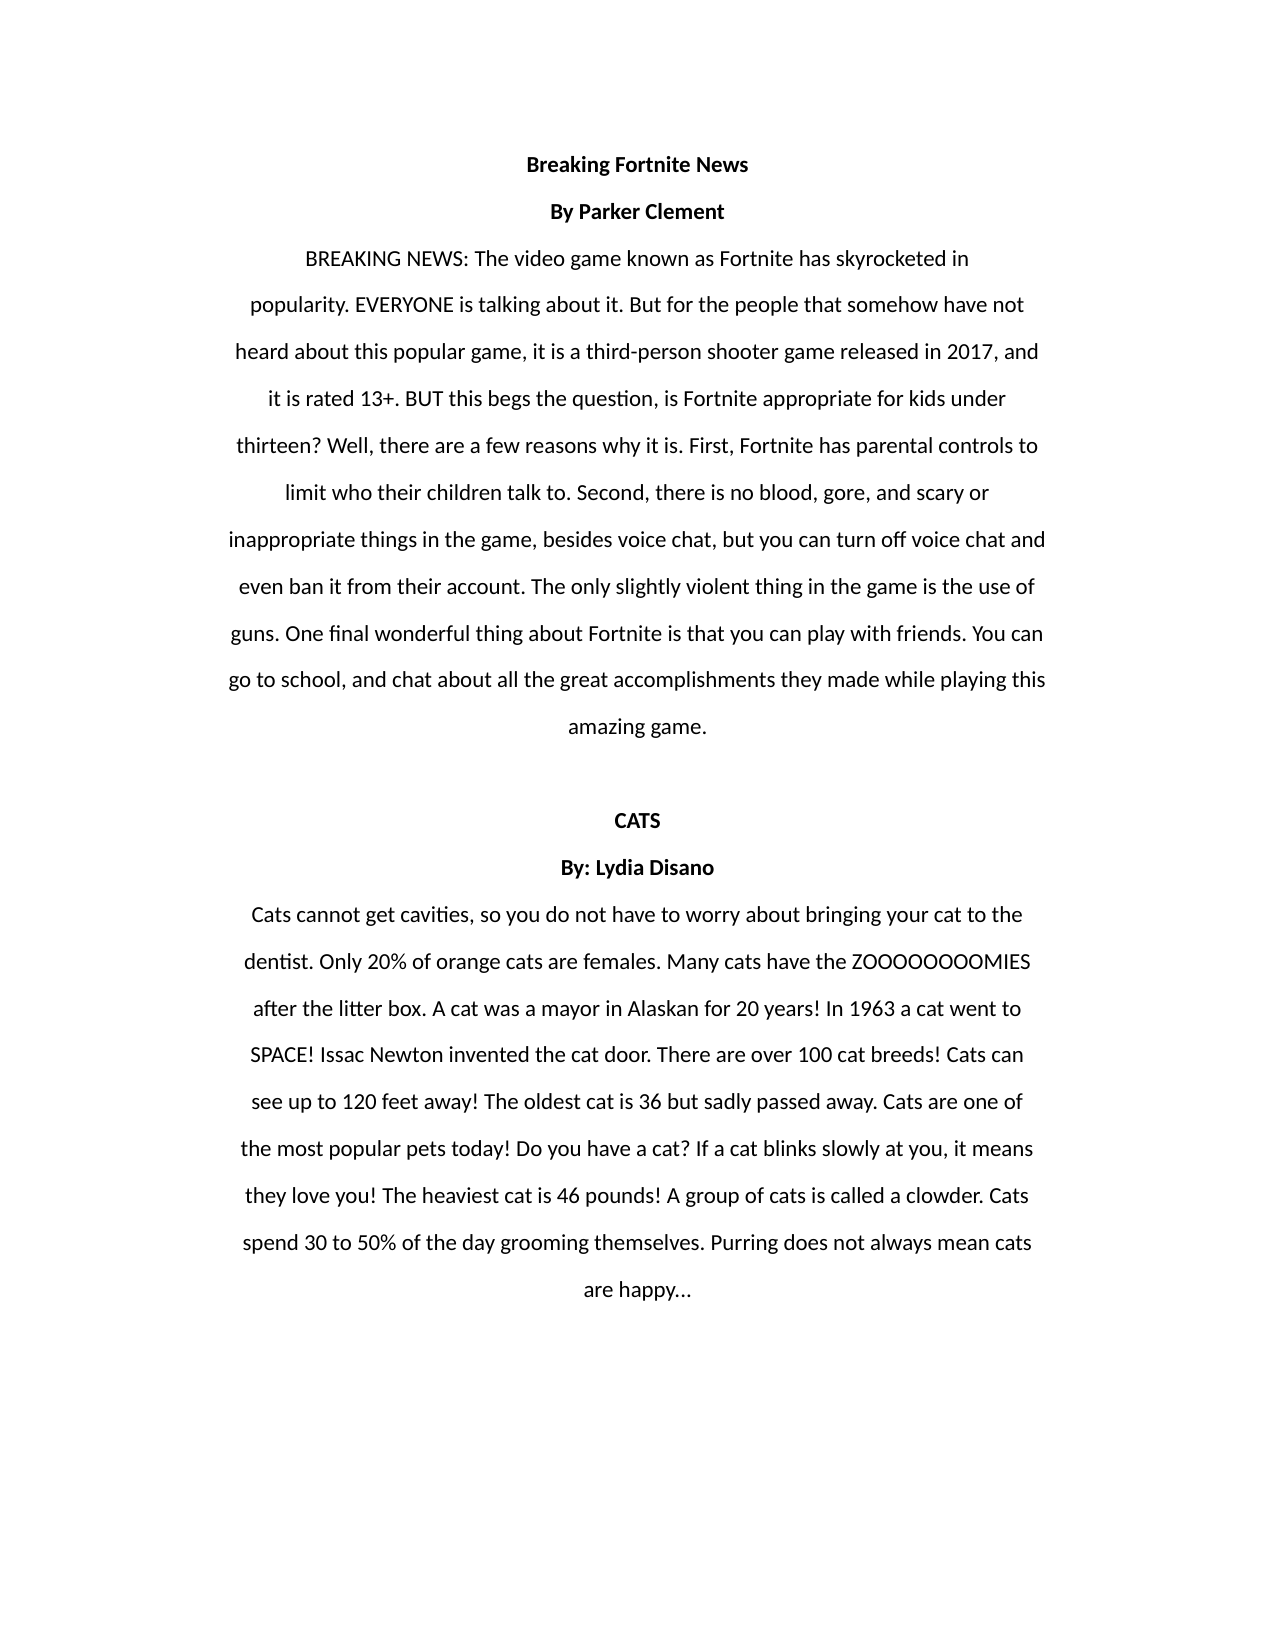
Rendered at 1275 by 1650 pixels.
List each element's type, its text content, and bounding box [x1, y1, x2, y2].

text Breaking Fortnite News [150, 150, 1125, 178]
text limit who their children talk to. Second, there is no blood, gore, and scary or [150, 478, 1125, 506]
text SPACE! Issac Newton invented the cat door. There are over 100 cat breeds! Cats can [150, 1041, 1125, 1069]
text are happy... [150, 1275, 1125, 1303]
text By Parker Clement [150, 197, 1125, 225]
text Cats cannot get cavities, so you do not have to worry about bringing your cat to the [150, 900, 1125, 928]
text it is rated 13+. BUT this begs the question, is Fortnite appropriate for kids under [150, 384, 1125, 412]
text heard about this popular game, it is a third-person shooter game released in 2017, and [150, 337, 1125, 366]
text go to school, and chat about all the great accomplishments they made while playing this [150, 666, 1125, 694]
text inappropriate things in the game, besides voice chat, but you can turn off voice chat and [150, 525, 1125, 553]
text BREAKING NEWS: The video game known as Fortnite has skyrocketed in [150, 244, 1125, 272]
text after the litter box. A cat was a mayor in Alaskan for 20 years! In 1963 a cat went to [150, 994, 1125, 1022]
text the most popular pets today! Do you have a cat? If a cat blinks slowly at you, it means [150, 1134, 1125, 1162]
text By: Lydia Disano [150, 853, 1125, 881]
text dentist. Only 20% of orange cats are females. Many cats have the ZOOOOOOOOMIES [150, 947, 1125, 975]
text CATS [150, 806, 1125, 834]
text they love you! The heaviest cat is 46 pounds! A group of cats is called a clowder. Cats [150, 1181, 1125, 1209]
text guns. One final wonderful thing about Fortnite is that you can play with friends. You can [150, 619, 1125, 647]
text even ban it from their account. The only slightly violent thing in the game is the use of [150, 572, 1125, 600]
text amazing game. [150, 712, 1125, 741]
text popularity. EVERYONE is talking about it. But for the people that somehow have not [150, 291, 1125, 319]
text spend 30 to 50% of the day grooming themselves. Purring does not always mean cats [150, 1228, 1125, 1256]
text thirteen? Well, there are a few reasons why it is. First, Fortnite has parental controls to [150, 431, 1125, 459]
text see up to 120 feet away! The oldest cat is 36 but sadly passed away. Cats are one of [150, 1087, 1125, 1116]
